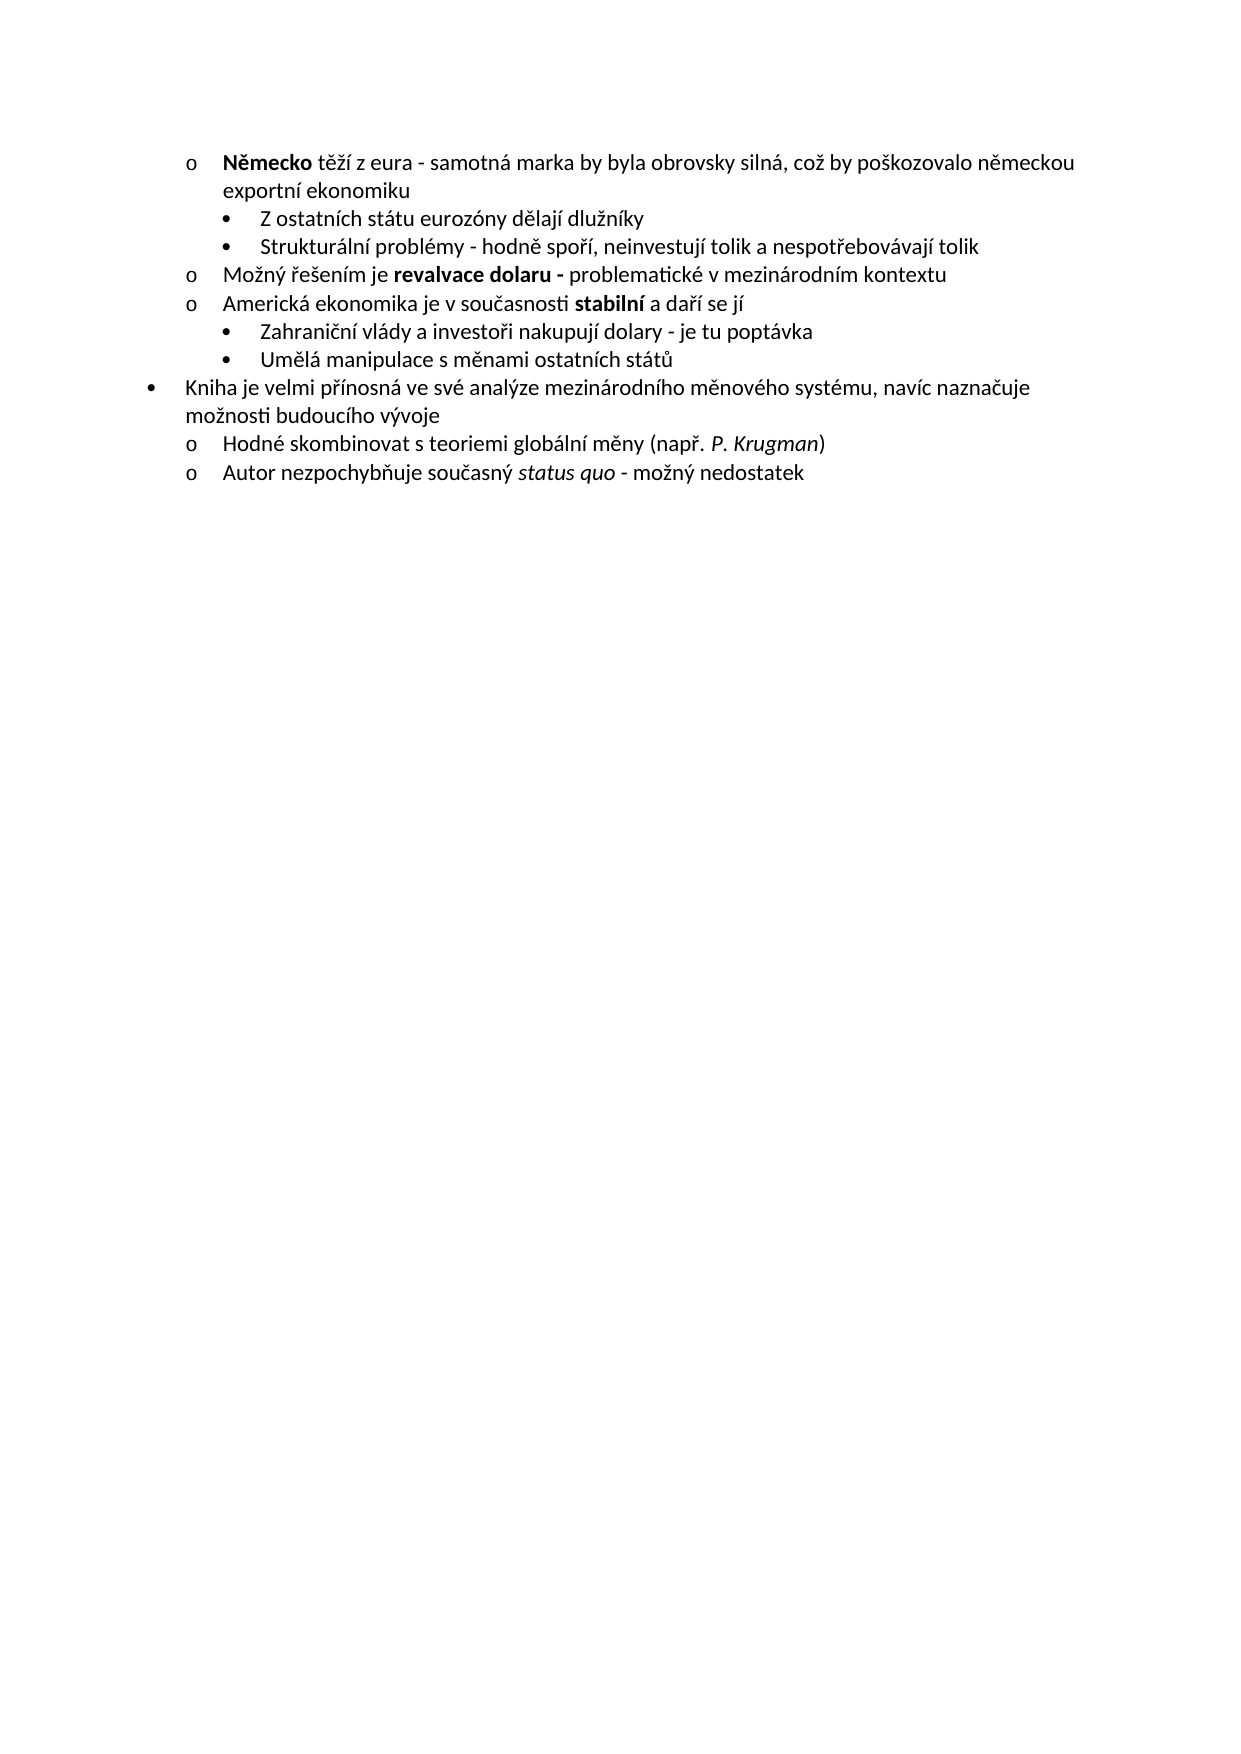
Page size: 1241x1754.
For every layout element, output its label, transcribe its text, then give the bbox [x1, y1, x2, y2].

list Zahraniční vlády a investoři nakupují dolary - je tu poptávka [223, 317, 1093, 345]
list Americká ekonomika je v současnosti stabilní a daří se jí [185, 289, 1093, 317]
list Možný řešením je revalvace dolaru - problematické v mezinárodním kontextu [185, 260, 1093, 289]
list Umělá manipulace s měnami ostatních států [223, 345, 1093, 373]
list Hodné skombinovat s teoriemi globální měny (např. P. Krugman) [185, 429, 1093, 458]
list Autor nezpochybňuje současný status quo - možný nedostatek [185, 458, 1093, 486]
list Německo těží z eura - samotná marka by byla obrovsky silná, což by poškozovalo německou exportní ekonomiku [185, 148, 1093, 204]
list Z ostatních státu eurozóny dělají dlužníky [223, 204, 1093, 232]
list Strukturální problémy - hodně spoří, neinvestují tolik a nespotřebovávají tolik [223, 232, 1093, 260]
list Kniha je velmi přínosná ve své analýze mezinárodního měnového systému, navíc naznačuje možnosti budoucího vývoje [148, 373, 1093, 429]
